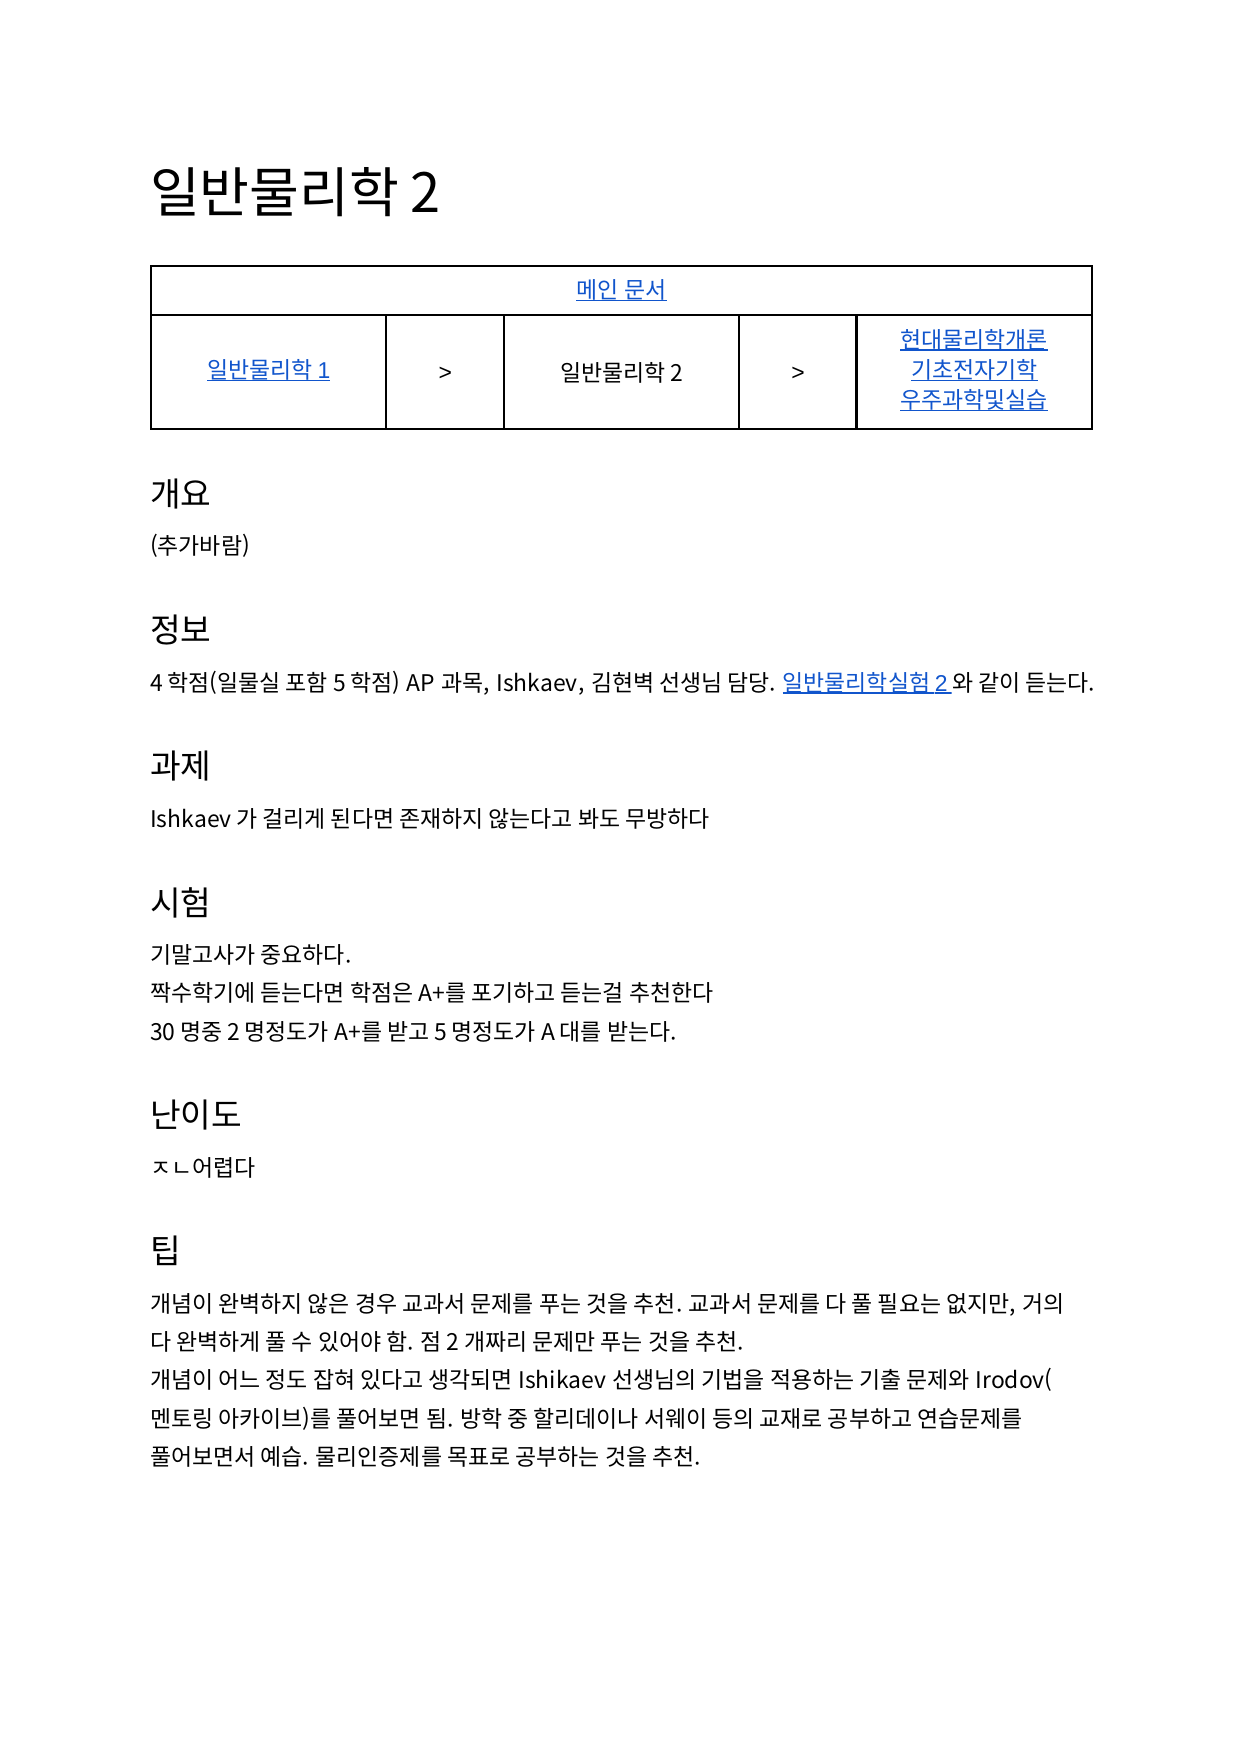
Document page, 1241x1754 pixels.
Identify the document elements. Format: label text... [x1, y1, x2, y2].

title 일반물리학2 [150, 150, 1090, 228]
subtitle 과제 [150, 740, 1090, 788]
subtitle 난이도 [150, 1089, 1090, 1137]
subtitle 개요 [150, 467, 1090, 516]
subtitle 시험 [150, 876, 1090, 924]
text 짝수학기에 듣는다면 학점은 A+를 포기하고 듣는걸 추천한다 [150, 975, 1090, 1008]
table_cell 현대물리학개론 기초전자기학 우주과학및실습 [858, 316, 1091, 428]
table_header 메인 문서 [152, 267, 1091, 314]
table_cell > [387, 316, 503, 428]
text 기말고사가 중요하다. [150, 937, 1090, 970]
text 개념이 어느 정도 잡혀 있다고 생각되면 Ishikaev 선생님의 기법을 적용하는 기출 문제와 Irodov(멘토링 아카이브)를 풀어보면 됨. 방학 중 할리데이나 서웨이 등의 교재로 공부하고 연습문제를 풀어보면서 예습. 물리인증제를 목표로 공부하는 것을 추천. [150, 1362, 1090, 1472]
text 30명중 2명정도가 A+를 받고 5명정도가 A대를 받는다. [150, 1013, 1090, 1047]
subtitle 정보 [150, 604, 1090, 652]
text ㅈㄴ어렵다 [150, 1150, 1090, 1183]
table_cell 일반물리학1 [152, 316, 385, 428]
table_cell > [740, 316, 855, 428]
subtitle 팁 [150, 1225, 1090, 1273]
table_cell 일반물리학2 [505, 316, 738, 428]
text (추가바람) [150, 528, 1090, 561]
text Ishkaev가 걸리게 된다면 존재하지 않는다고 봐도 무방하다 [150, 801, 1090, 834]
text 개념이 완벽하지 않은 경우 교과서 문제를 푸는 것을 추천. 교과서 문제를 다 풀 필요는 없지만, 거의 다 완벽하게 풀 수 있어야 함. 점 2개짜리 문제만 푸는 것을 추천. [150, 1286, 1090, 1357]
text 4학점(일물실 포함 5학점) AP 과목, Ishkaev, 김현벽 선생님 담당. 일반물리학실험2와 같이 듣는다. [150, 664, 1090, 698]
